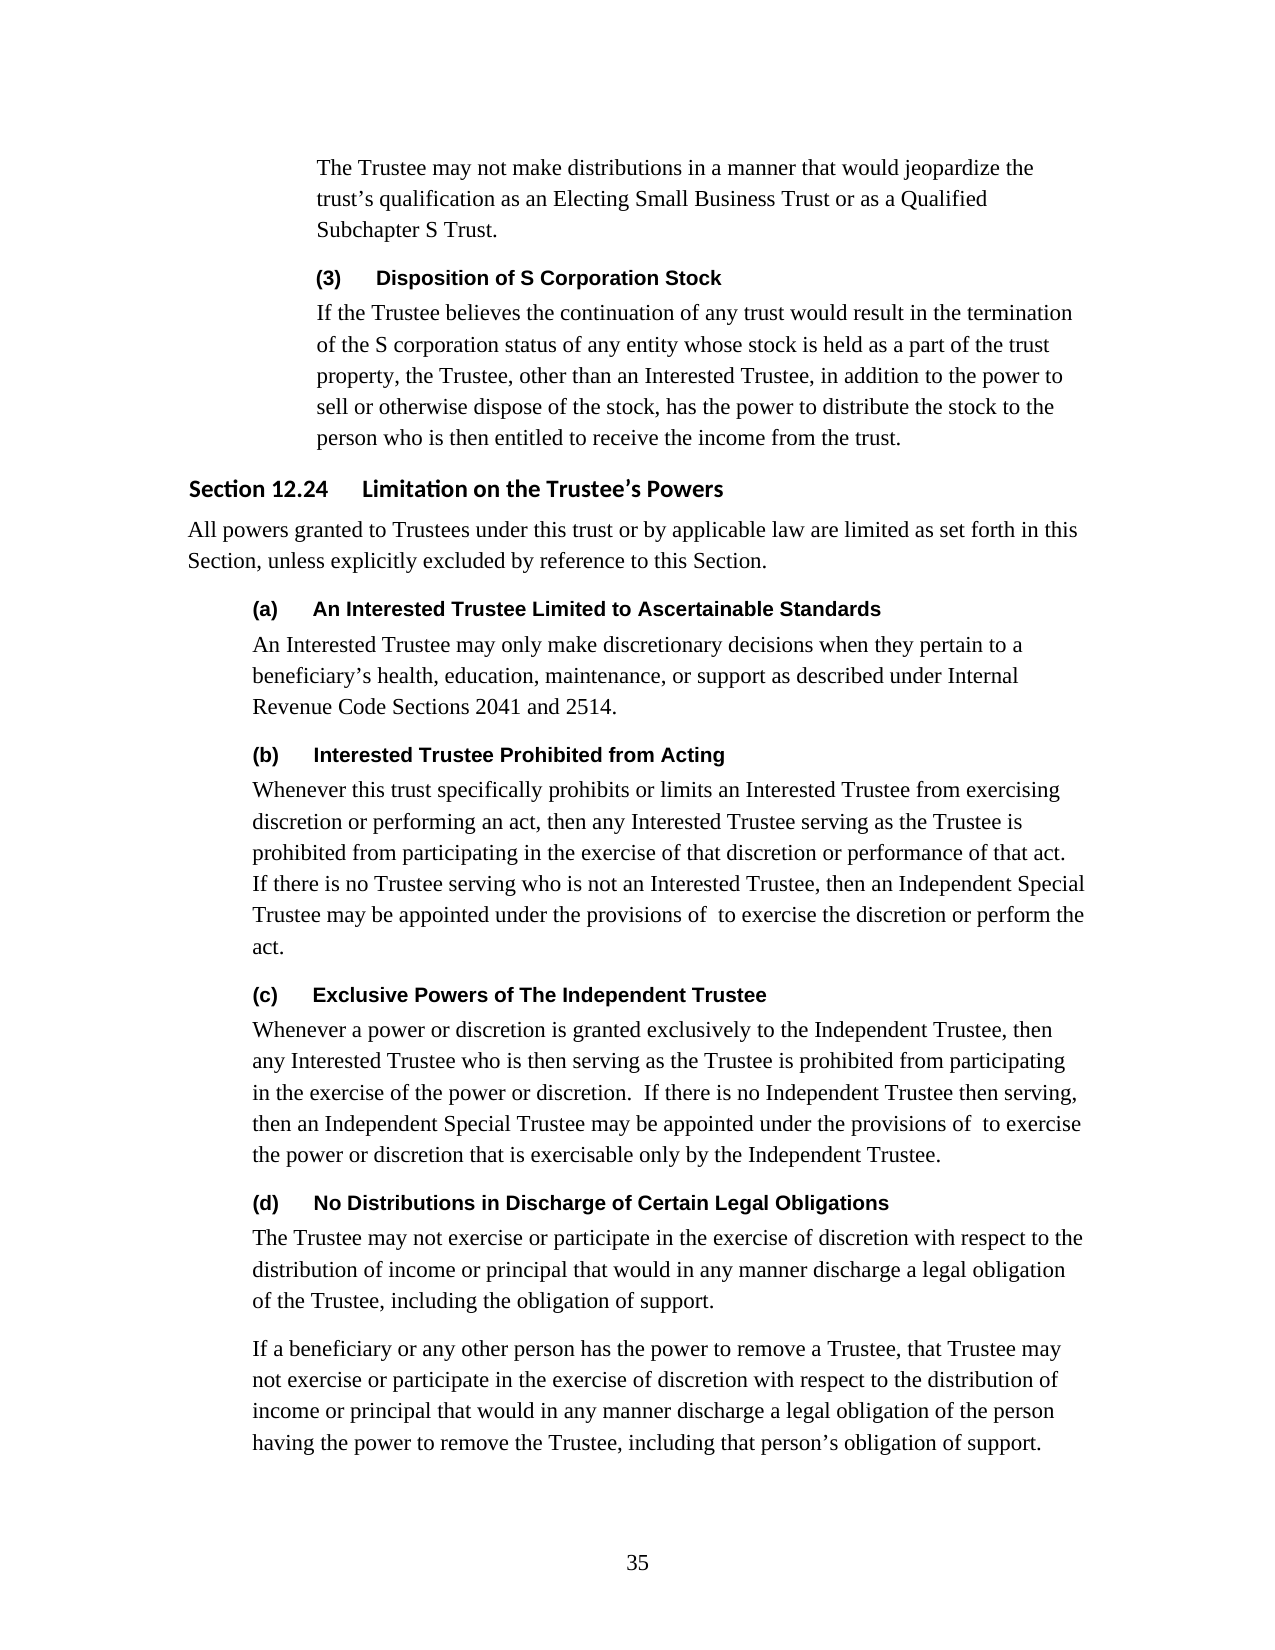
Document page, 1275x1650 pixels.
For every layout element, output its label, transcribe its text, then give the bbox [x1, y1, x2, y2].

text (3) Disposition of S Corporation Stock [189, 260, 1087, 292]
text An Interested Trustee may only make discretionary decisions when they pertain to a beneficiary’s health, education, maintenance, or support as described under Internal Revenue Code Sections 2041 and 2514. [252, 627, 1087, 721]
text (b) Interested Trustee Prohibited from Acting [189, 737, 1087, 769]
text (d) No Distributions in Discharge of Certain Legal Obligations [189, 1185, 1087, 1217]
text Whenever this trust specifically prohibits or limits an Interested Trustee from exercising discretion or performing an act, then any Interested Trustee serving as the Trustee is prohibited from participating in the exercise of that discretion or performance of that act. If there is no Trustee serving who is not an Interested Trustee, then an Independent Special Trustee may be appointed under the provisions of to exercise the discretion or perform the act. [252, 773, 1087, 960]
text If the Trustee believes the continuation of any trust would result in the termination of the S corporation status of any entity whose stock is held as a part of the trust property, the Trustee, other than an Interested Trustee, in addition to the power to sell or otherwise dispose of the stock, has the power to distribute the stock to the person who is then entitled to receive the income from the trust. [316, 296, 1087, 452]
text All powers granted to Trustees under this trust or by applicable law are limited as set forth in this Section, unless explicitly excluded by reference to this Section. [187, 512, 1087, 575]
text (c) Exclusive Powers of The Independent Trustee [189, 977, 1087, 1008]
subtitle Section 12.24 Limitation on the Trustee’s Powers [189, 473, 1087, 504]
text (a) An Interested Trustee Limited to Ascertainable Standards [189, 592, 1087, 623]
text The Trustee may not make distributions in a manner that would jeopardize the trust’s qualification as an Electing Small Business Trust or as a Qualified Subchapter S Trust. [316, 150, 1087, 244]
